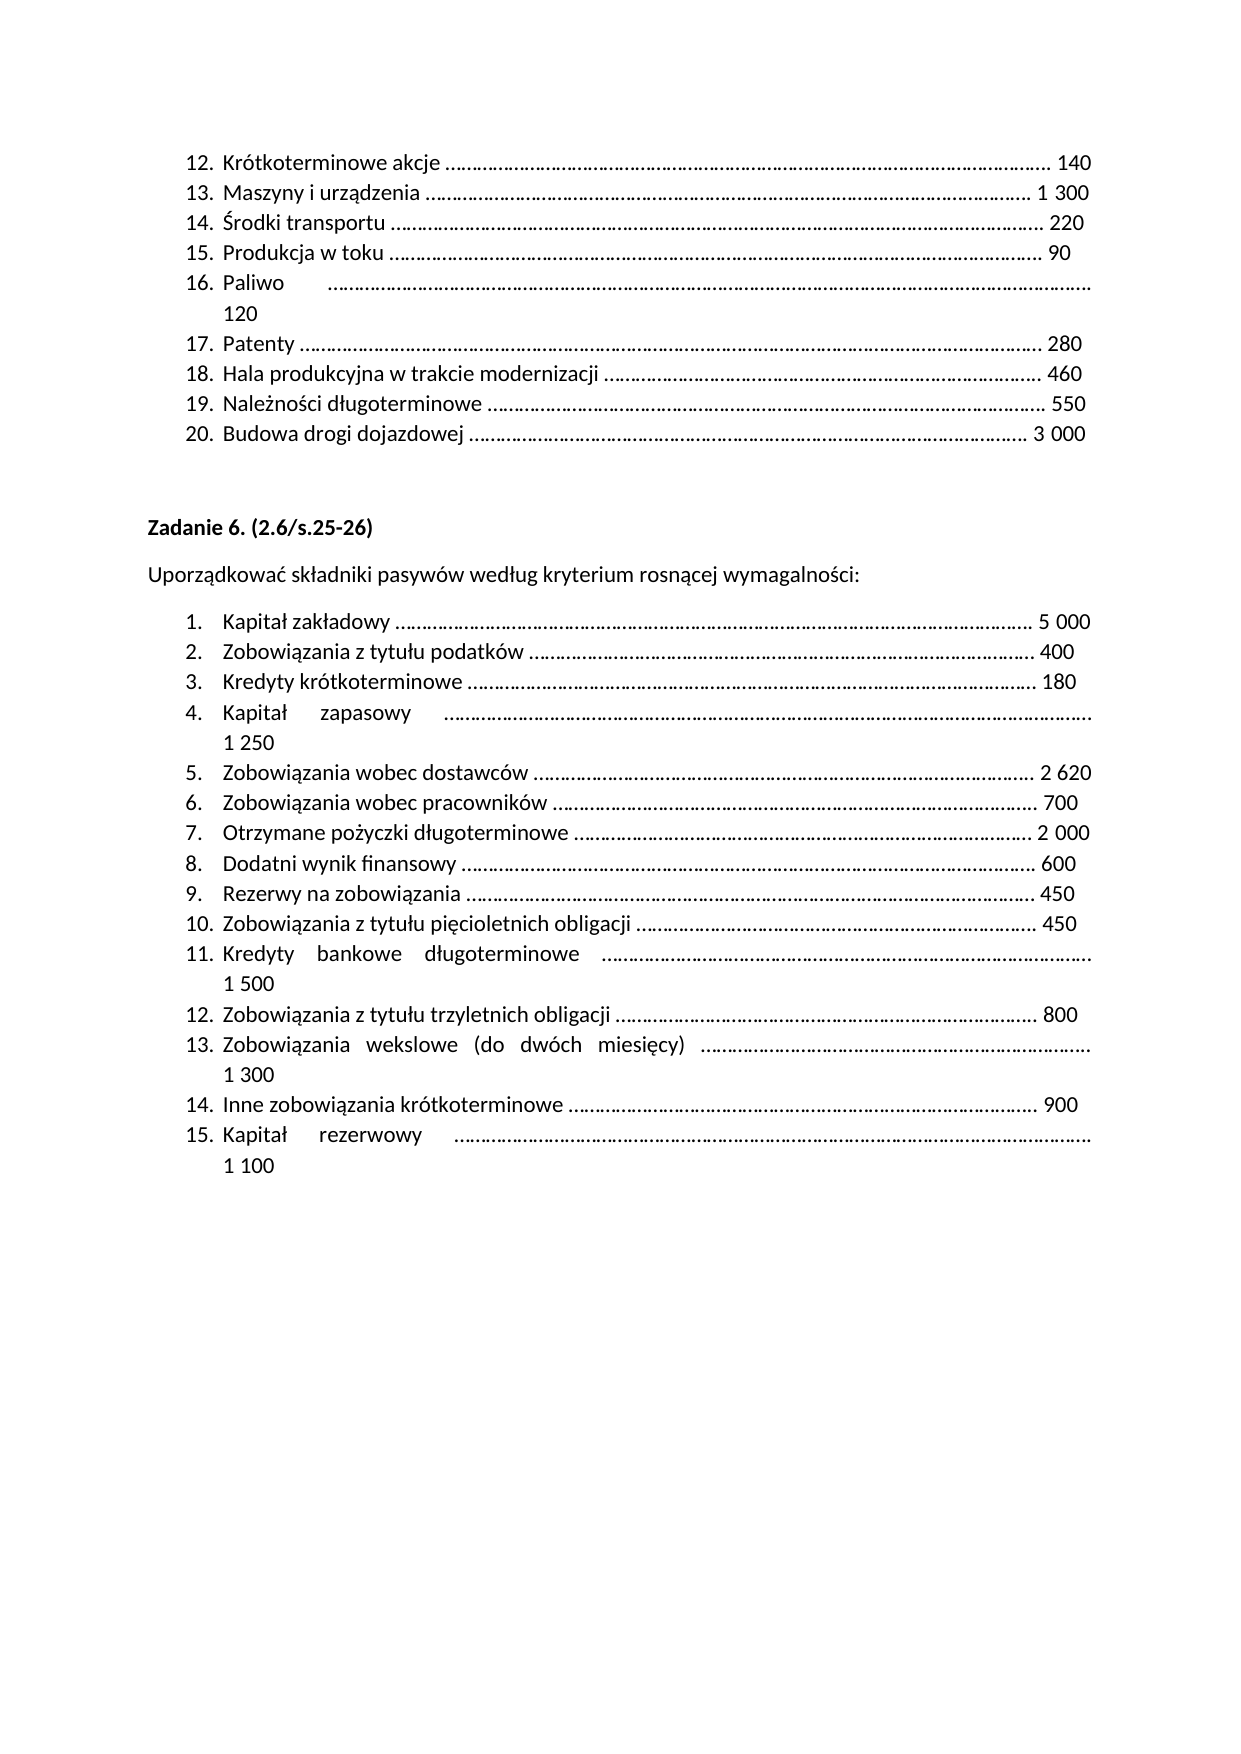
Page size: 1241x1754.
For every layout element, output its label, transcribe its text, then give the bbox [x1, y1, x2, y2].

list Kredyty bankowe długoterminowe ………………………………………………………………………………… 1 500 [185, 939, 1093, 997]
list Produkcja w toku ……………………………………………………………………………………………………………. 90 [185, 238, 1093, 266]
list Inne zobowiązania krótkoterminowe …………………………………………………………………………….. 900 [185, 1090, 1093, 1118]
list Paliwo ………………………………………………………………………………………………………………………………. 120 [185, 268, 1093, 327]
list Środki transportu ……………………………………………………………………………………………………………. 220 [185, 208, 1093, 236]
list Budowa drogi dojazdowej ……………………………………………………………………………………………. 3 000 [185, 419, 1093, 447]
list Hala produkcyjna w trakcie modernizacji ……………………………………………………………………….. 460 [185, 359, 1093, 387]
list Należności długoterminowe ……………………………………………………………………………………………. 550 [185, 389, 1093, 417]
list Kapitał rezerwowy …………………………………………………………………………………………………………. 1 100 [185, 1121, 1093, 1179]
list Zobowiązania wekslowe (do dwóch miesięcy) ……………………………………………………………….. 1 300 [185, 1030, 1093, 1088]
list Krótkoterminowe akcje ……………………………………………………………………………………………………. 140 [185, 148, 1093, 176]
text Uporządkować składniki pasywów według kryterium rosnącej wymagalności: [148, 560, 1093, 588]
list Kapitał zakładowy …………………………………………………………………………………………………………. 5 000 [185, 607, 1093, 635]
list Patenty …………………………………………………………………………………………………………………………… 280 [185, 329, 1093, 357]
list Otrzymane pożyczki długoterminowe …………………………………………………………………………… 2 000 [185, 818, 1093, 846]
list Dodatni wynik finansowy ………………………………………………………………………………………………. 600 [185, 849, 1093, 877]
text Zadanie 6. (2.6/s.25-26) [148, 513, 1093, 541]
list Zobowiązania z tytułu pięcioletnich obligacji …………………………………………………………………. 450 [185, 909, 1093, 937]
list Maszyny i urządzenia ……………………………………………………………………………………………………. 1 300 [185, 178, 1093, 206]
list Zobowiązania wobec dostawców ………………………………………………………………………………….. 2 620 [185, 758, 1093, 786]
list Kredyty krótkoterminowe ……………………………………………………………………………………………… 180 [185, 667, 1093, 695]
list Rezerwy na zobowiązania ……………………………………………………………………………………………… 450 [185, 879, 1093, 907]
list Zobowiązania wobec pracowników ……………………………………………………………………………….. 700 [185, 788, 1093, 816]
list Zobowiązania z tytułu podatków …………………………………………………………………………………… 400 [185, 637, 1093, 665]
list Kapitał zapasowy …………………………………………………………………………………………………………… 1 250 [185, 698, 1093, 756]
list Zobowiązania z tytułu trzyletnich obligacji …………………………………………………………………….. 800 [185, 1000, 1093, 1028]
